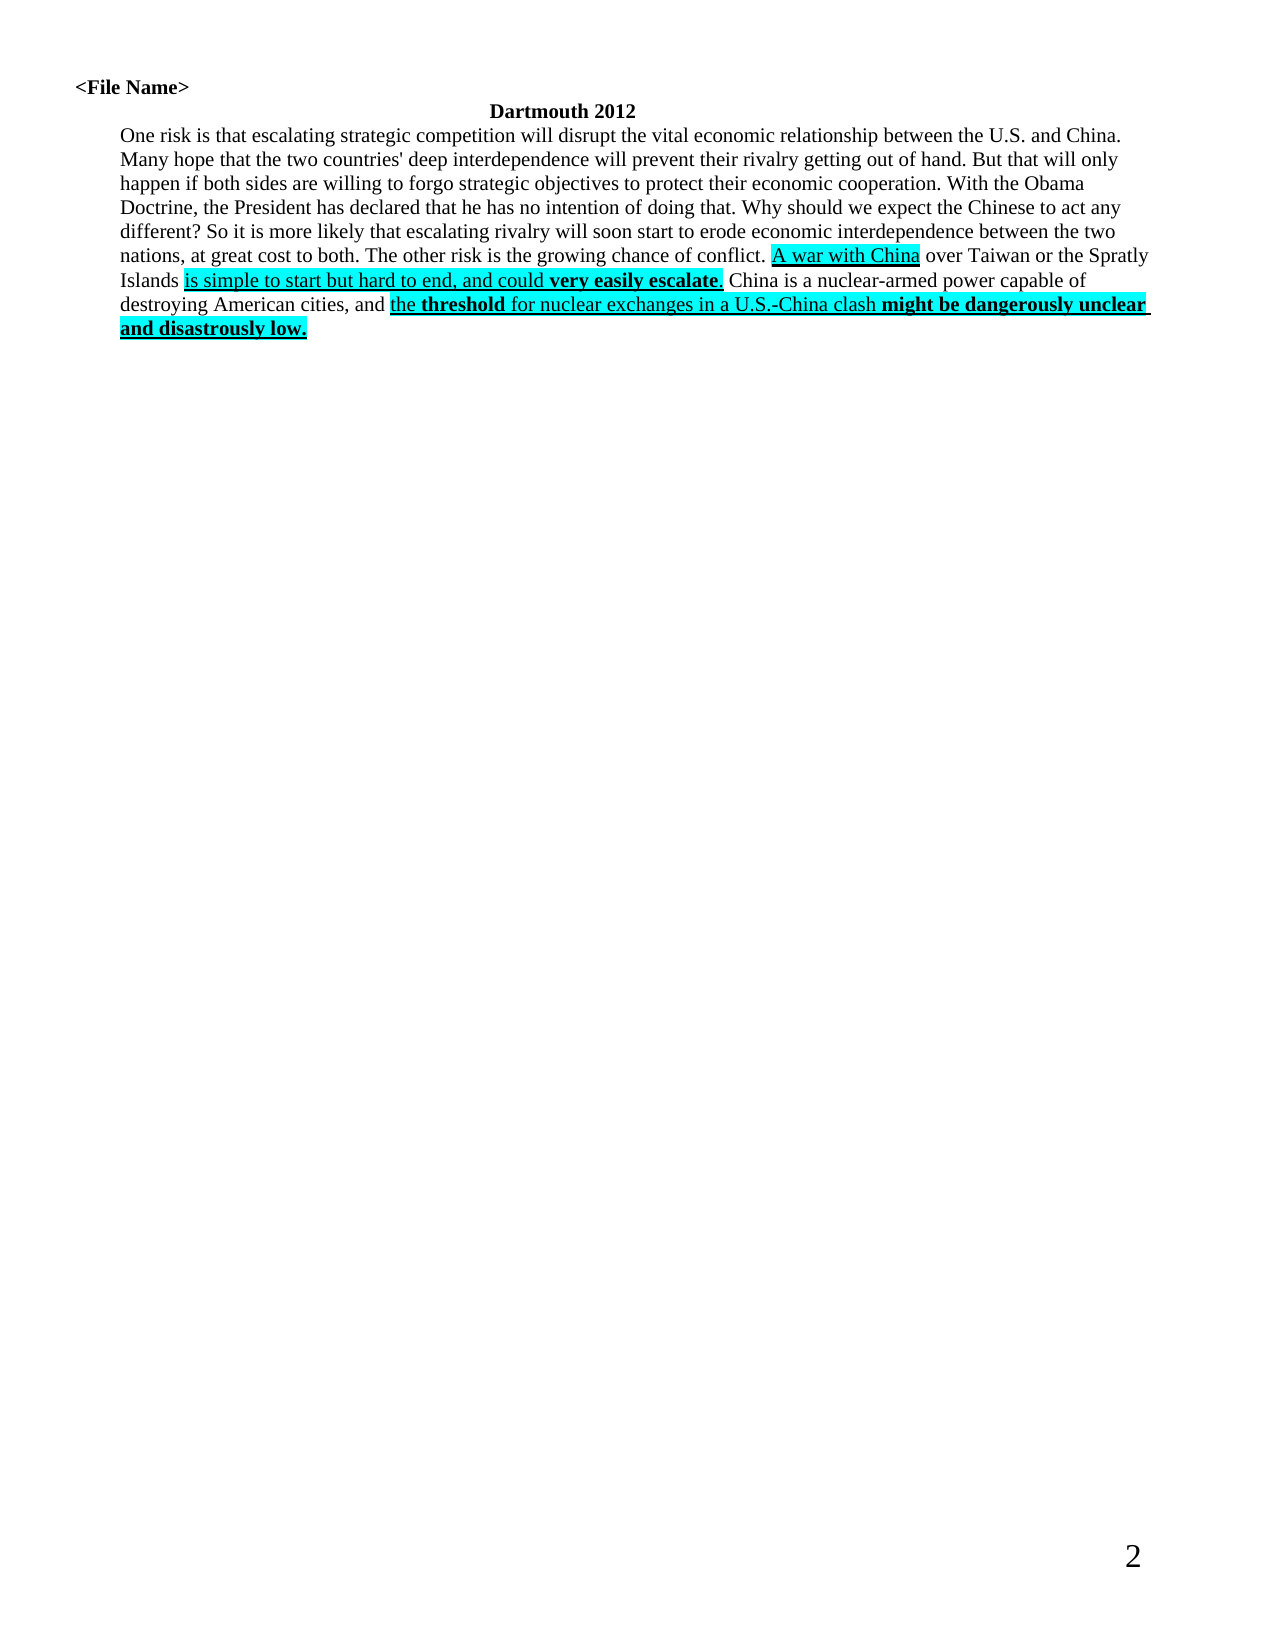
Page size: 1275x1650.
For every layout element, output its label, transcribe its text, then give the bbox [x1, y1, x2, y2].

text One risk is that escalating strategic competition will disrupt the vital economic relationship between the U.S. and China. Many hope that the two countries' deep interdependence will prevent their rivalry getting out of hand. But that will only happen if both sides are willing to forgo strategic objectives to protect their economic cooperation. With the Obama Doctrine, the President has declared that he has no intention of doing that. Why should we expect the Chinese to act any different? So it is more likely that escalating rivalry will soon start to erode economic interdependence between the two nations, at great cost to both. The other risk is the growing chance of conflict. A war with China over Taiwan or the Spratly Islands is simple to start but hard to end, and could very easily escalate. China is a nuclear-armed power capable of destroying American cities, and the threshold for nuclear exchanges in a U.S.-China clash might be dangerously unclear and disastrously low. [120, 123, 1155, 340]
